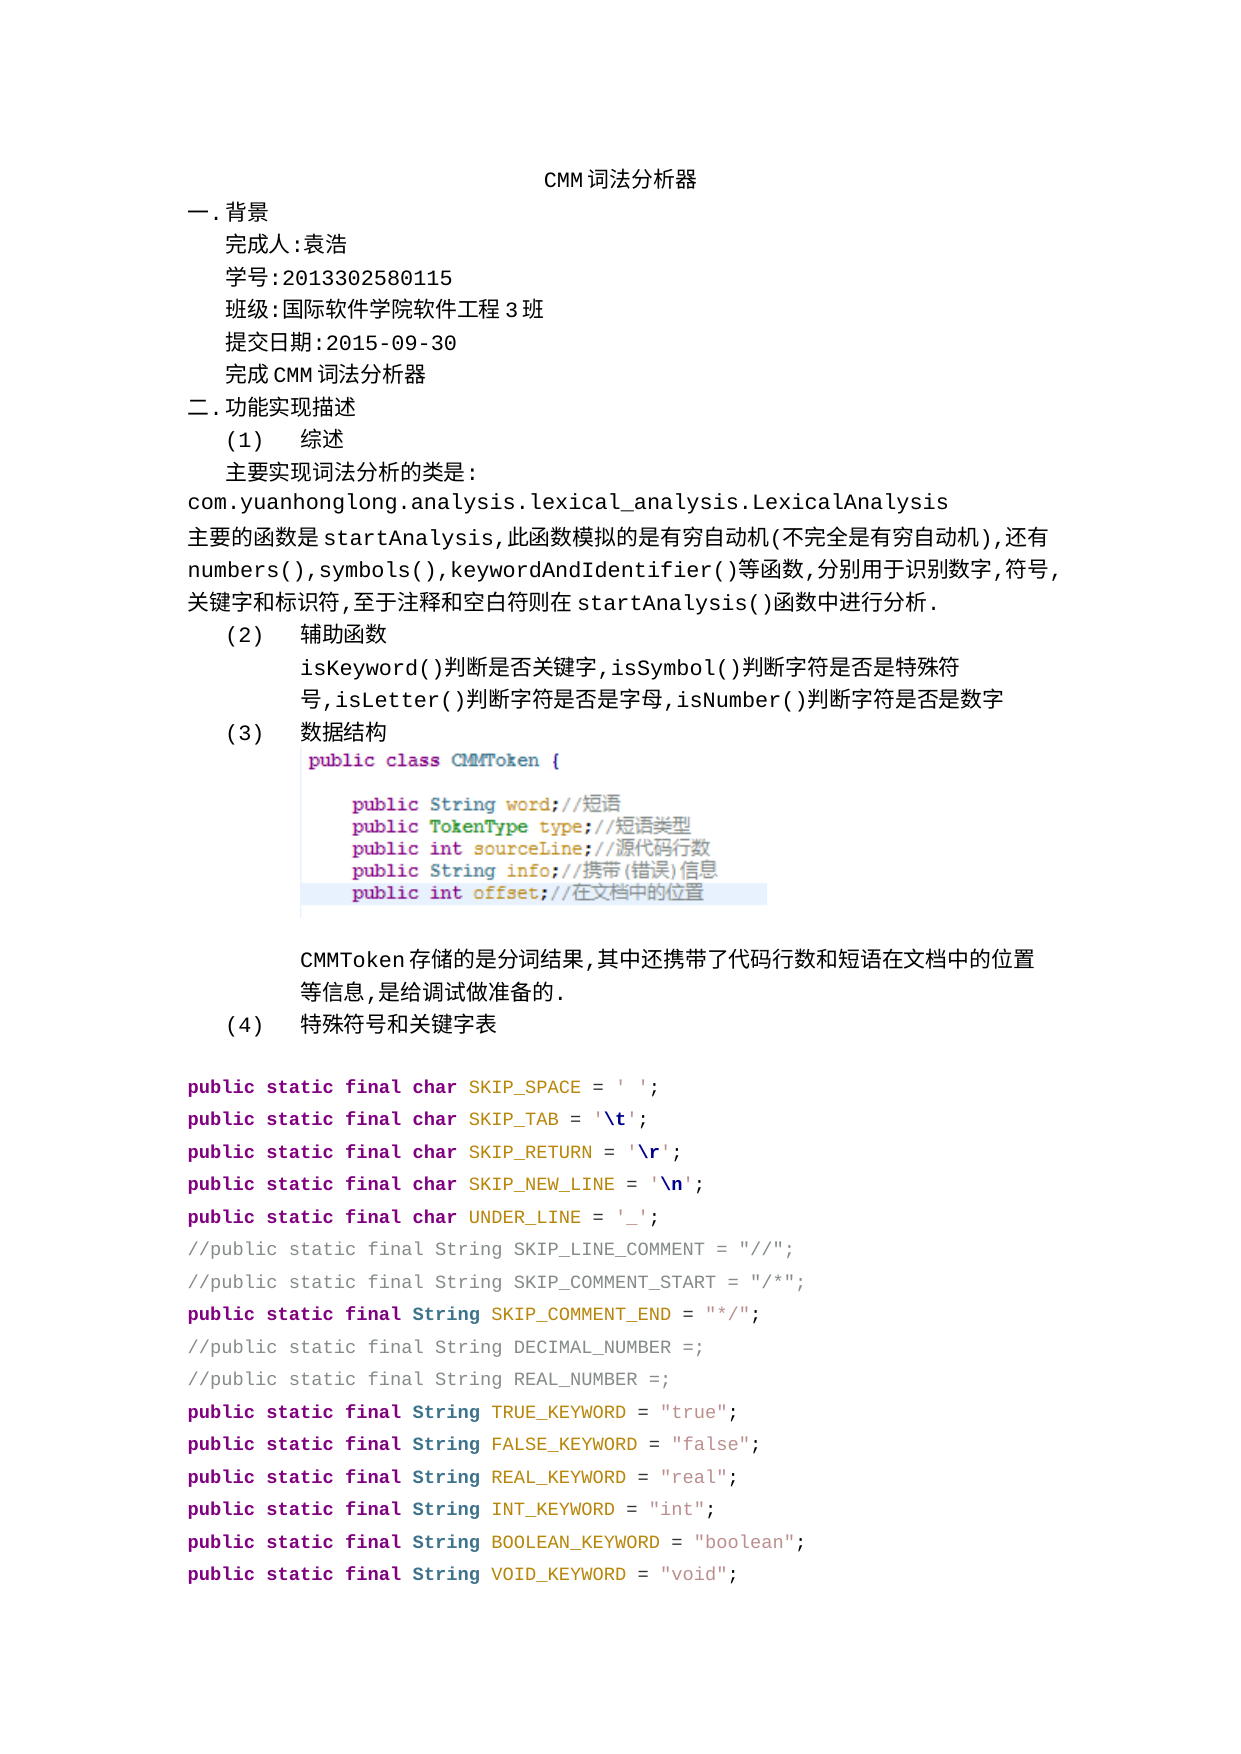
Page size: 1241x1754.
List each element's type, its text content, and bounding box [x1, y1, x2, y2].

list 完成CMM词法分析器 [225, 357, 1053, 389]
text com.yuanhonglong.analysis.lexical_analysis.LexicalAnalysis [187, 487, 1053, 519]
list 数据结构 [225, 714, 1053, 747]
list CMMToken存储的是分词结果,其中还携带了代码行数和短语在文档中的位置等信息,是给调试做准备的. [300, 942, 1053, 1007]
list isKeyword()判断是否关键字,isSymbol()判断字符是否是特殊符号,isLetter()判断字符是否是字母,isNumber()判断字符是否是数字 [300, 649, 1053, 714]
list 背景 [187, 194, 1053, 227]
text 主要的函数是startAnalysis,此函数模拟的是有穷自动机(不完全是有穷自动机),还有numbers(),symbols(),keywordAndIdentifier()等函数,分别用于识别数字,符号,关键字和标识符,至于注释和空白符则在startAnalysis()函数中进行分析. [187, 519, 1053, 617]
list 学号:2013302580115 [225, 259, 1053, 292]
list 综述 [225, 422, 1053, 454]
text CMM词法分析器 [187, 162, 1053, 194]
list 完成人:袁浩 [225, 227, 1053, 259]
list 提交日期:2015-09-30 [225, 324, 1053, 357]
list 辅助函数 [225, 617, 1053, 649]
list 特殊符号和关键字表 [225, 1007, 1053, 1039]
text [187, 1072, 1053, 1592]
list 班级:国际软件学院软件工程3班 [225, 292, 1053, 324]
text 主要实现词法分析的类是: [225, 454, 1053, 487]
list 功能实现描述 [187, 389, 1053, 422]
picture [300, 747, 768, 918]
